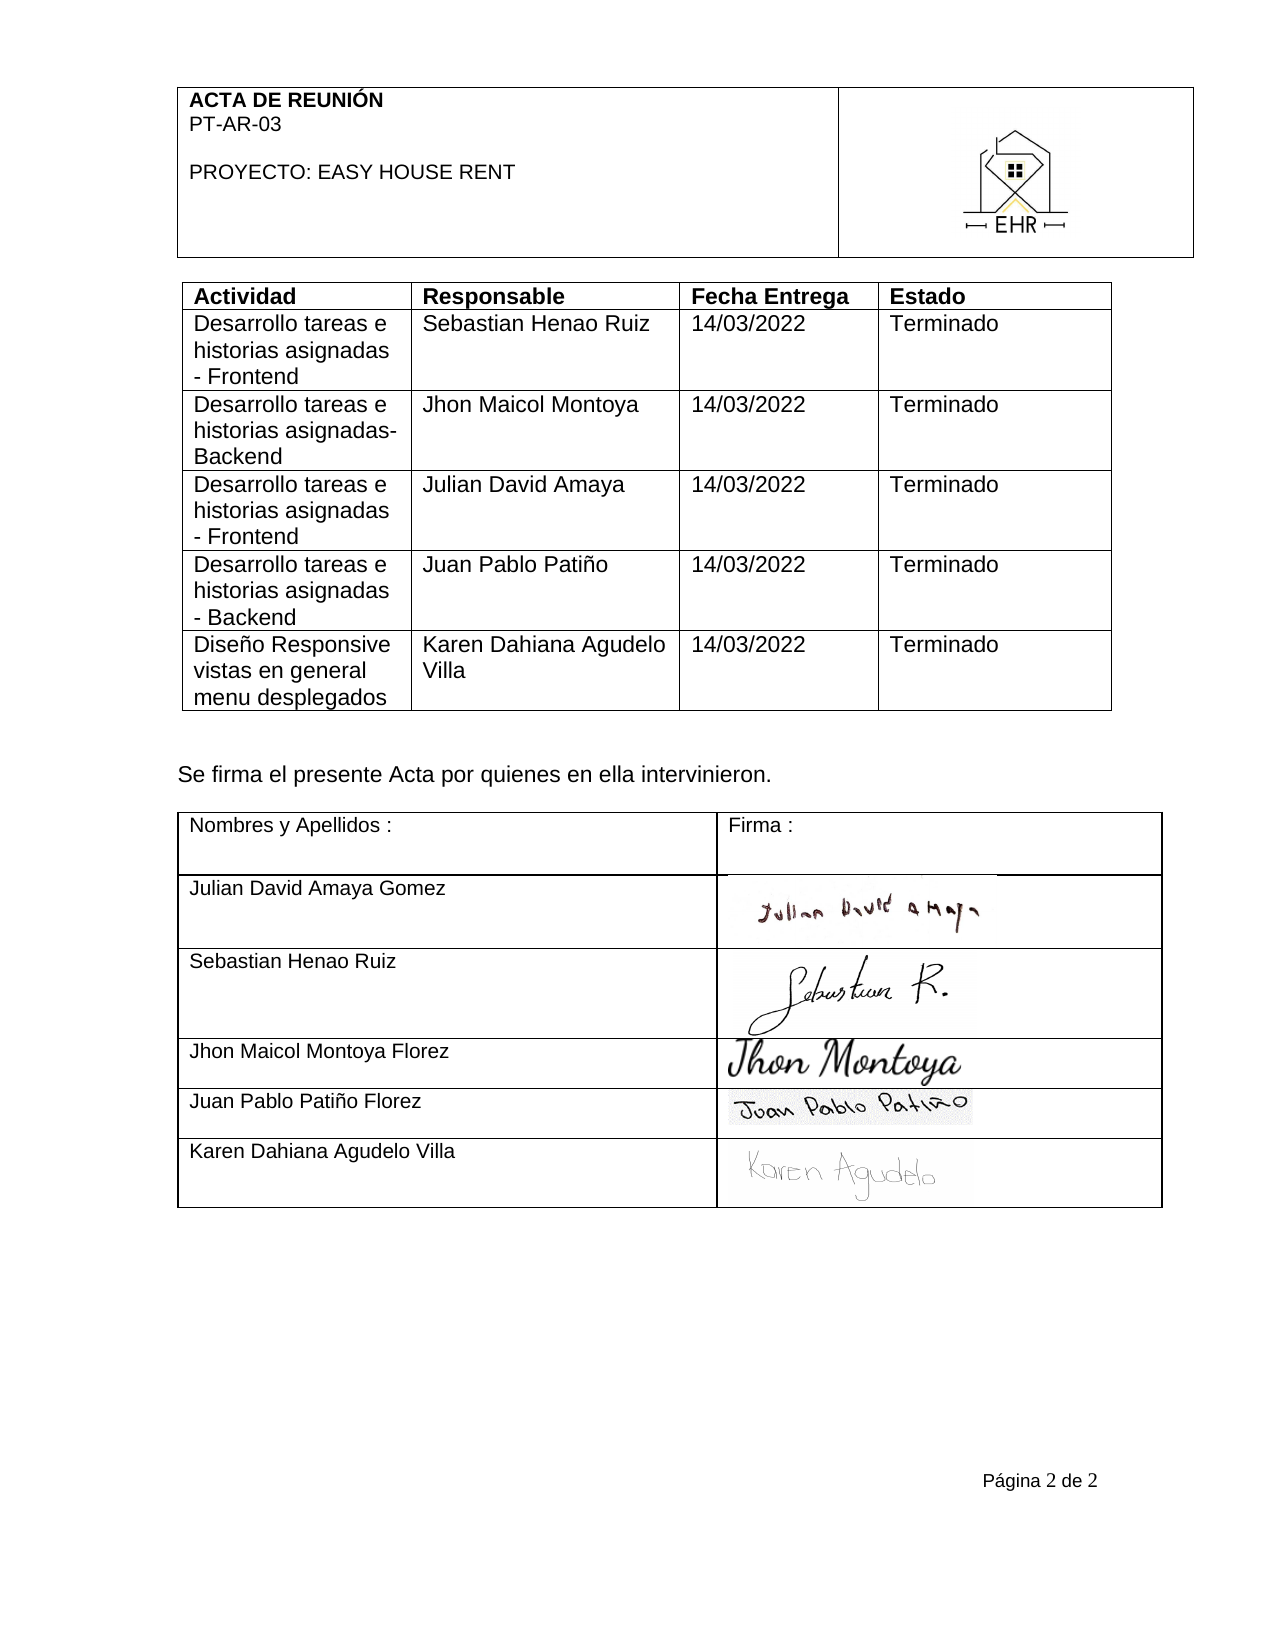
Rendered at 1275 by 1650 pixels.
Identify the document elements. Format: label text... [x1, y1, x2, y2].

table_header Actividad [183, 283, 411, 309]
table_cell 14/03/2022 [680, 391, 878, 469]
table_cell Terminado [879, 471, 1111, 550]
picture [728, 1039, 962, 1086]
table_cell Desarrollo tareas e historias asignadas- Backend [183, 391, 411, 469]
picture [733, 949, 977, 1038]
table_cell Terminado [879, 391, 1111, 469]
table_cell [974, 1139, 1161, 1206]
table_cell Juan Pablo Patiño Florez [179, 1089, 716, 1137]
table_cell Terminado [879, 310, 1111, 389]
picture [728, 1089, 973, 1125]
table_cell 14/03/2022 [680, 631, 878, 710]
table_cell [718, 949, 733, 1037]
table_header Nombres y Apellidos : [179, 813, 716, 874]
table_cell Julian David Amaya [412, 471, 679, 550]
table_cell Julian David Amaya Gomez [179, 876, 716, 948]
table_cell Sebastian Henao Ruiz [412, 310, 679, 389]
table_cell [997, 876, 1161, 948]
table_cell Desarrollo tareas e historias asignadas - Backend [183, 551, 411, 630]
table_cell Sebastian Henao Ruiz [179, 949, 716, 1037]
table_header Firma : [718, 813, 1161, 874]
table_cell Desarrollo tareas e historias asignadas - Frontend [183, 471, 411, 550]
text Se firma el presente Acta por quienes en ella intervinieron. [177, 761, 1098, 788]
table_cell Desarrollo tareas e historias asignadas - Frontend [183, 310, 411, 389]
table_cell Karen Dahiana Agudelo Villa [412, 631, 679, 710]
table_cell Jhon Maicol Montoya [412, 391, 679, 469]
table_cell [718, 1039, 1161, 1087]
table_cell [718, 876, 728, 948]
table_cell 14/03/2022 [680, 310, 878, 389]
picture [951, 107, 1081, 238]
picture [728, 875, 997, 948]
table_cell Juan Pablo Patiño [412, 551, 679, 630]
table_header Responsable [412, 283, 679, 309]
table_cell Terminado [879, 631, 1111, 710]
table_cell [977, 949, 1161, 1037]
picture [728, 1139, 974, 1207]
table_cell Terminado [879, 551, 1111, 630]
table_cell 14/03/2022 [680, 551, 878, 630]
table_cell [718, 1089, 1161, 1137]
table_cell Jhon Maicol Montoya Florez [179, 1039, 716, 1087]
table_cell 14/03/2022 [680, 471, 878, 550]
table_cell Diseño Responsive vistas en general menu desplegados [183, 631, 411, 710]
table_header Estado [879, 283, 1111, 309]
table_cell [718, 1139, 728, 1206]
table_cell Karen Dahiana Agudelo Villa [179, 1139, 716, 1206]
table_header Fecha Entrega [680, 283, 878, 309]
